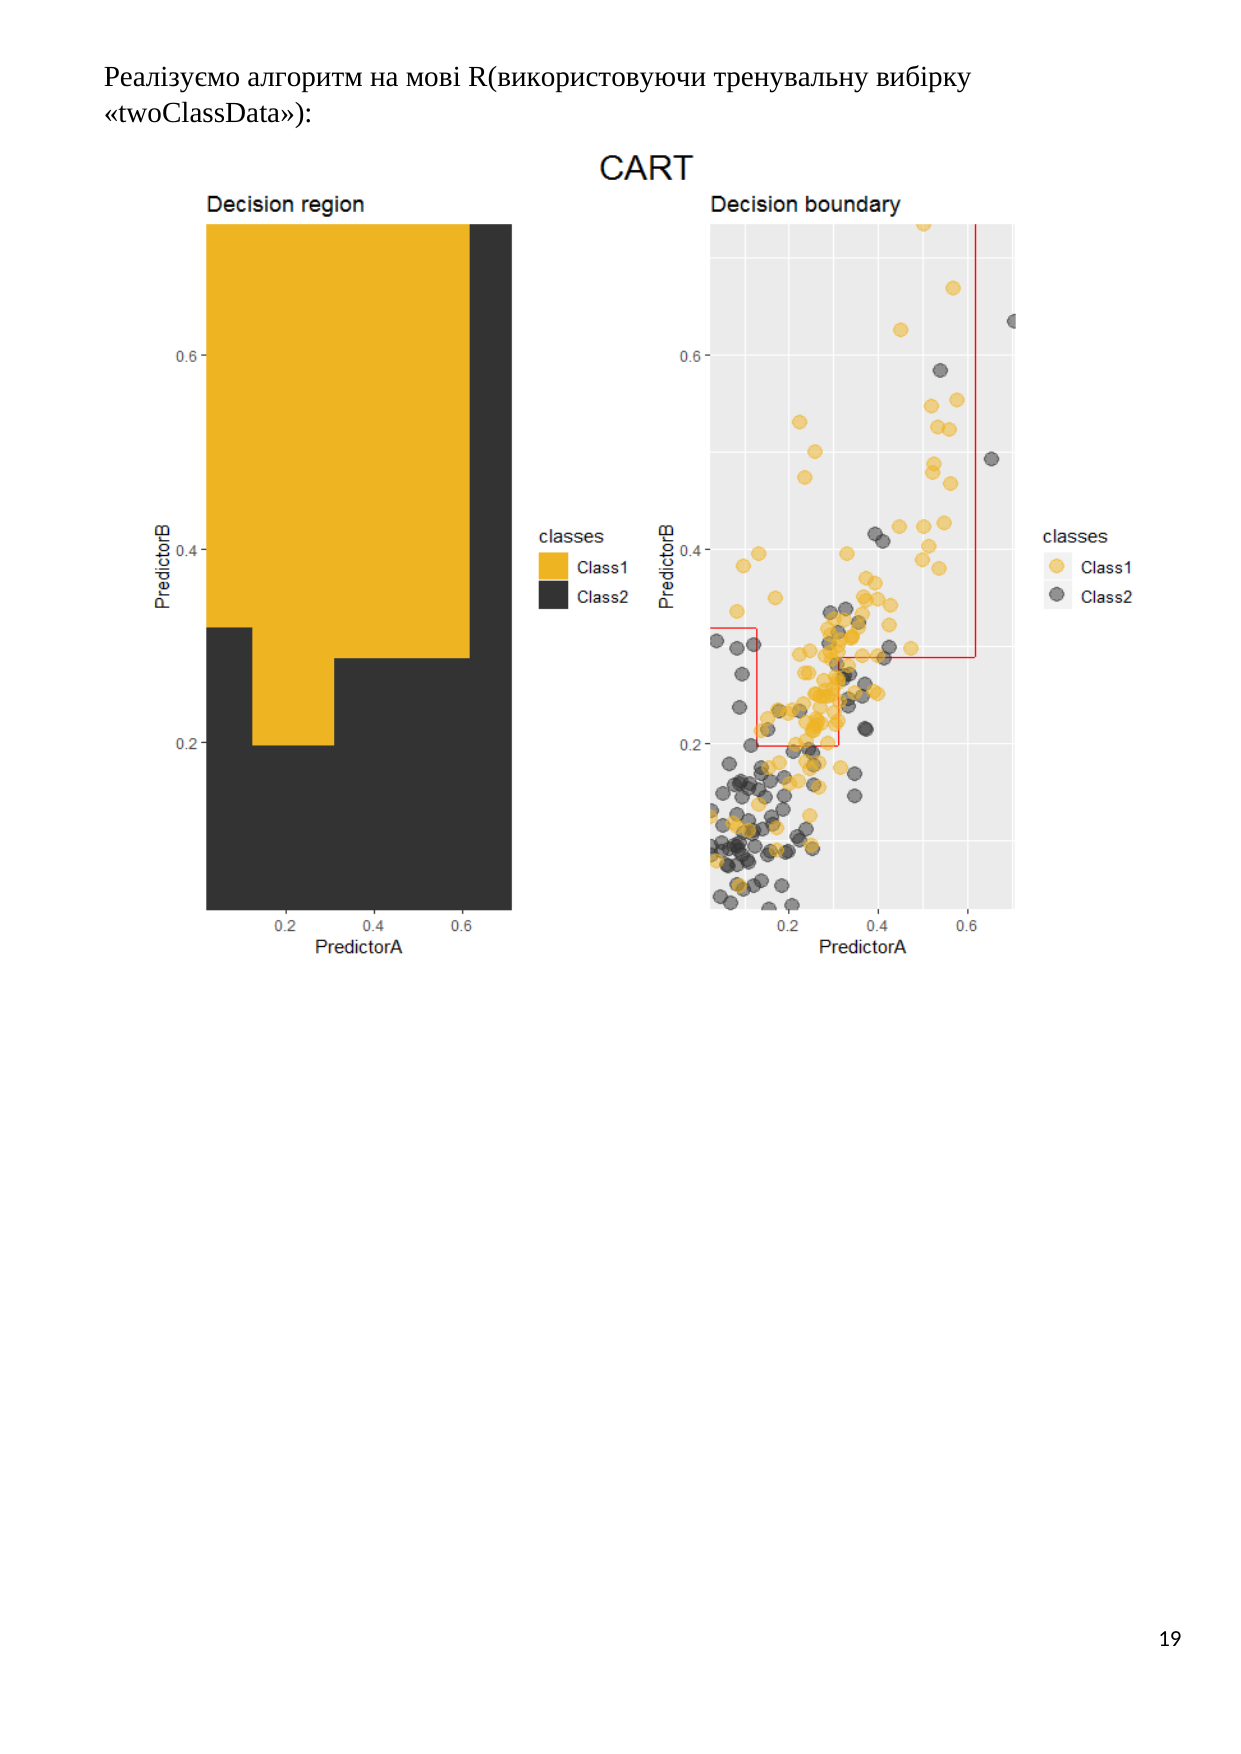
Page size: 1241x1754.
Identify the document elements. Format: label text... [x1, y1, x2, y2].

picture [145, 148, 1140, 962]
text Реалізуємо алгоритм на мові R(використовуючи тренувальну вибірку «twoClassData»): [103, 59, 1181, 129]
